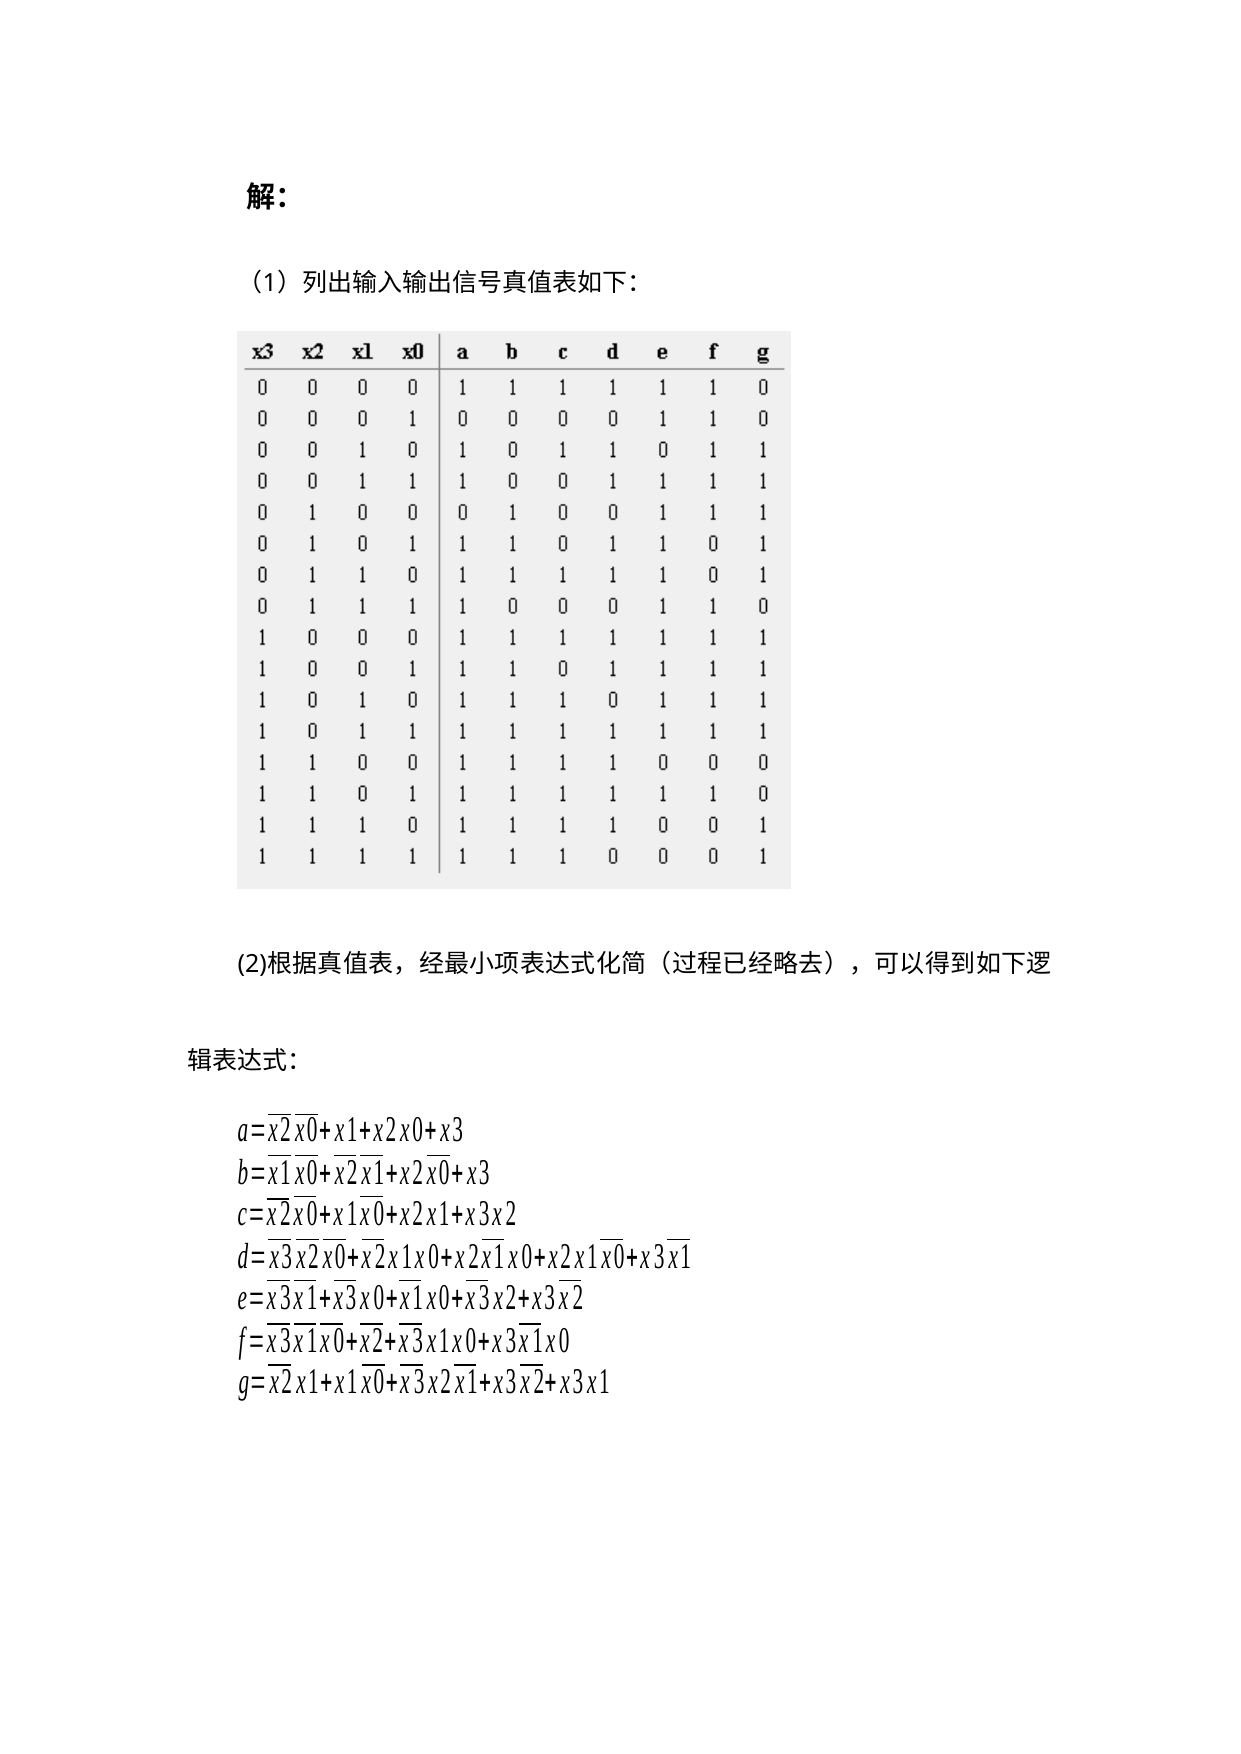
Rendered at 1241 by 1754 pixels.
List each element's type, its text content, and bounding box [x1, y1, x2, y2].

text (2)根据真值表，经最小项表达式化简（过程已经略去），可以得到如下逻辑表达式： [187, 929, 1053, 1091]
picture [237, 331, 791, 889]
text 解： [187, 162, 1053, 227]
text （1）列出输入输出信号真值表如下： [187, 248, 1053, 313]
